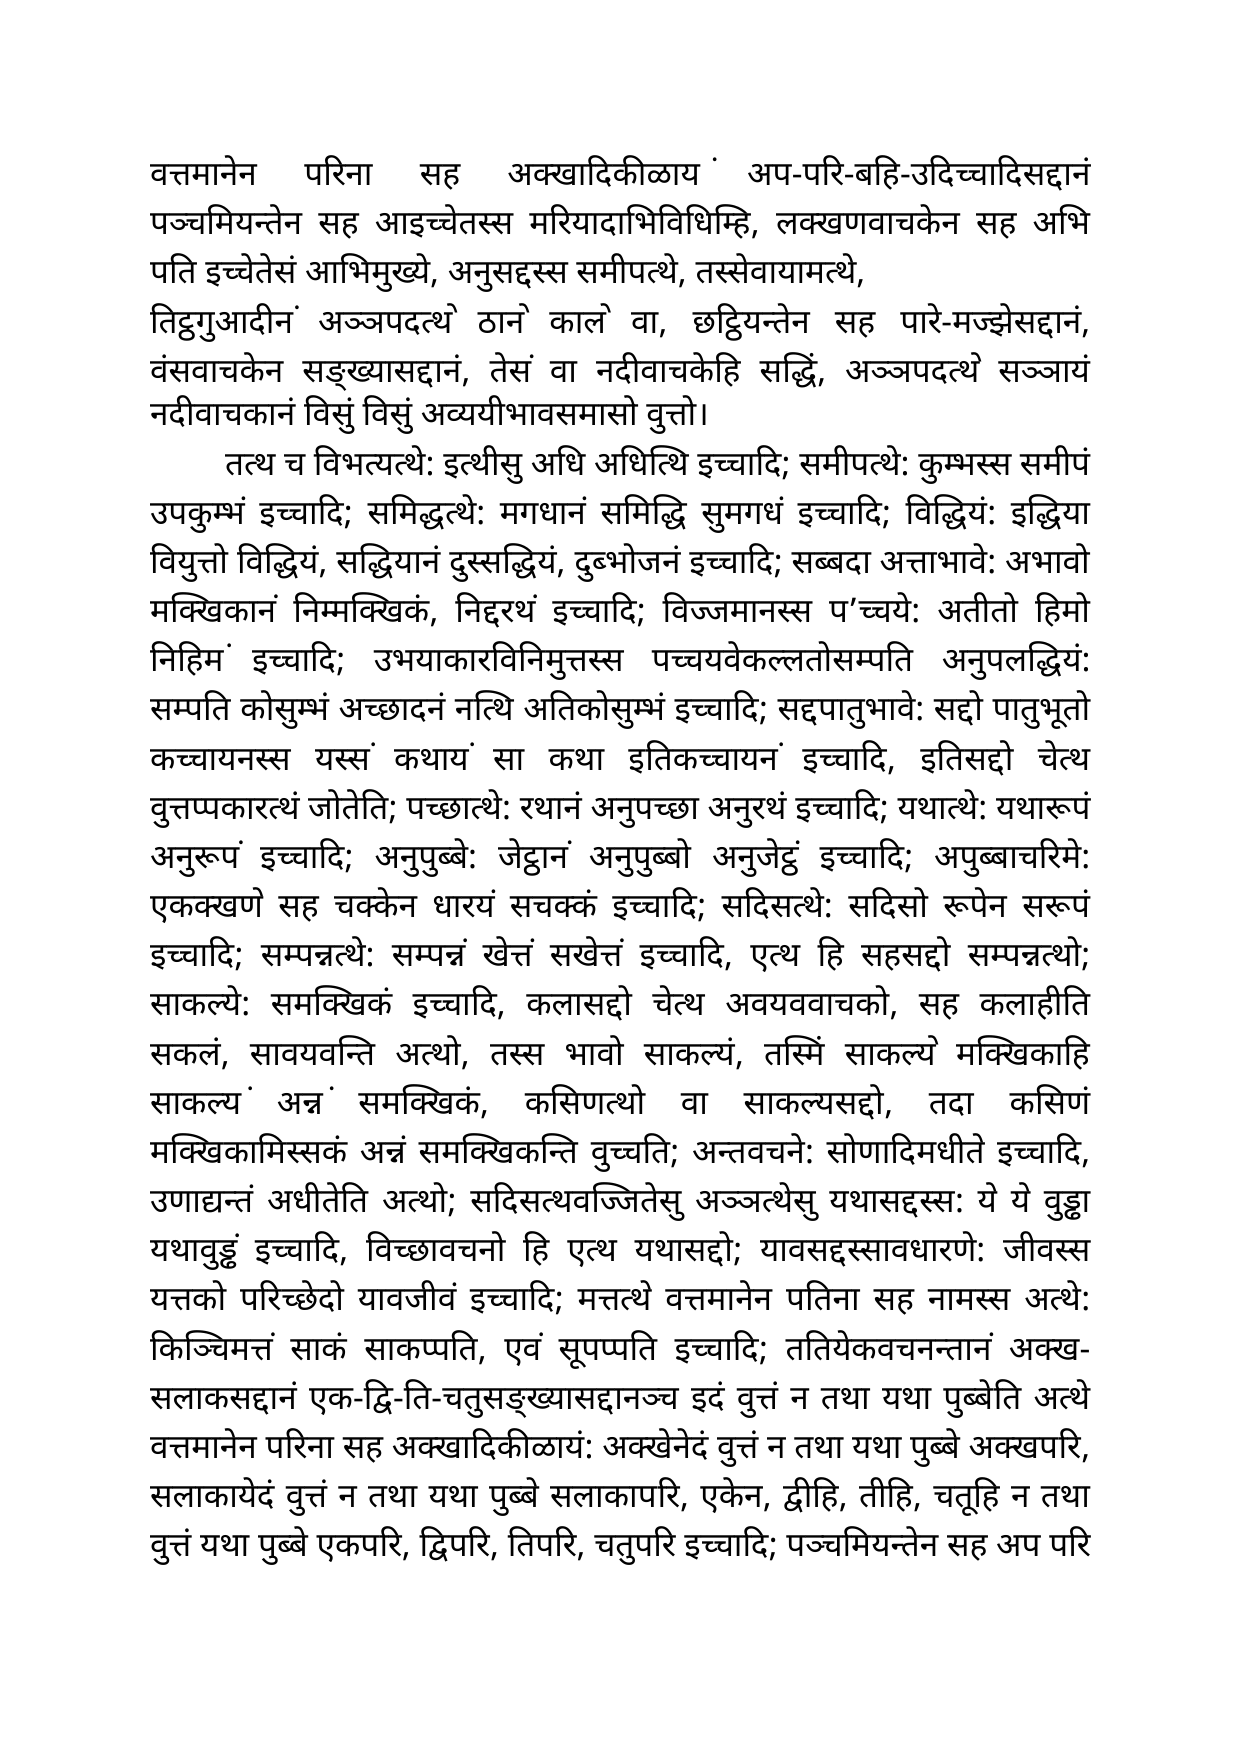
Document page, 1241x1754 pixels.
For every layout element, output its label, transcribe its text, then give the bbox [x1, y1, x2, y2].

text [150, 439, 1090, 1570]
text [150, 150, 1090, 297]
text तिट्ठगुआदीनं अञ्ञपदत्थे ठाने काले वा, छट्ठियन्तेन सह पारे-मज्झेसद्दानं, वंसवाचकेन सङ्ख्यासद्दानं, तेसं वा नदीवाचकेहि सद्धिं, अञ्ञपदत्थे सञ्ञायं नदीवाचकानं विसुं विसुं अव्ययीभावसमासो वुत्तो। [150, 297, 1090, 439]
